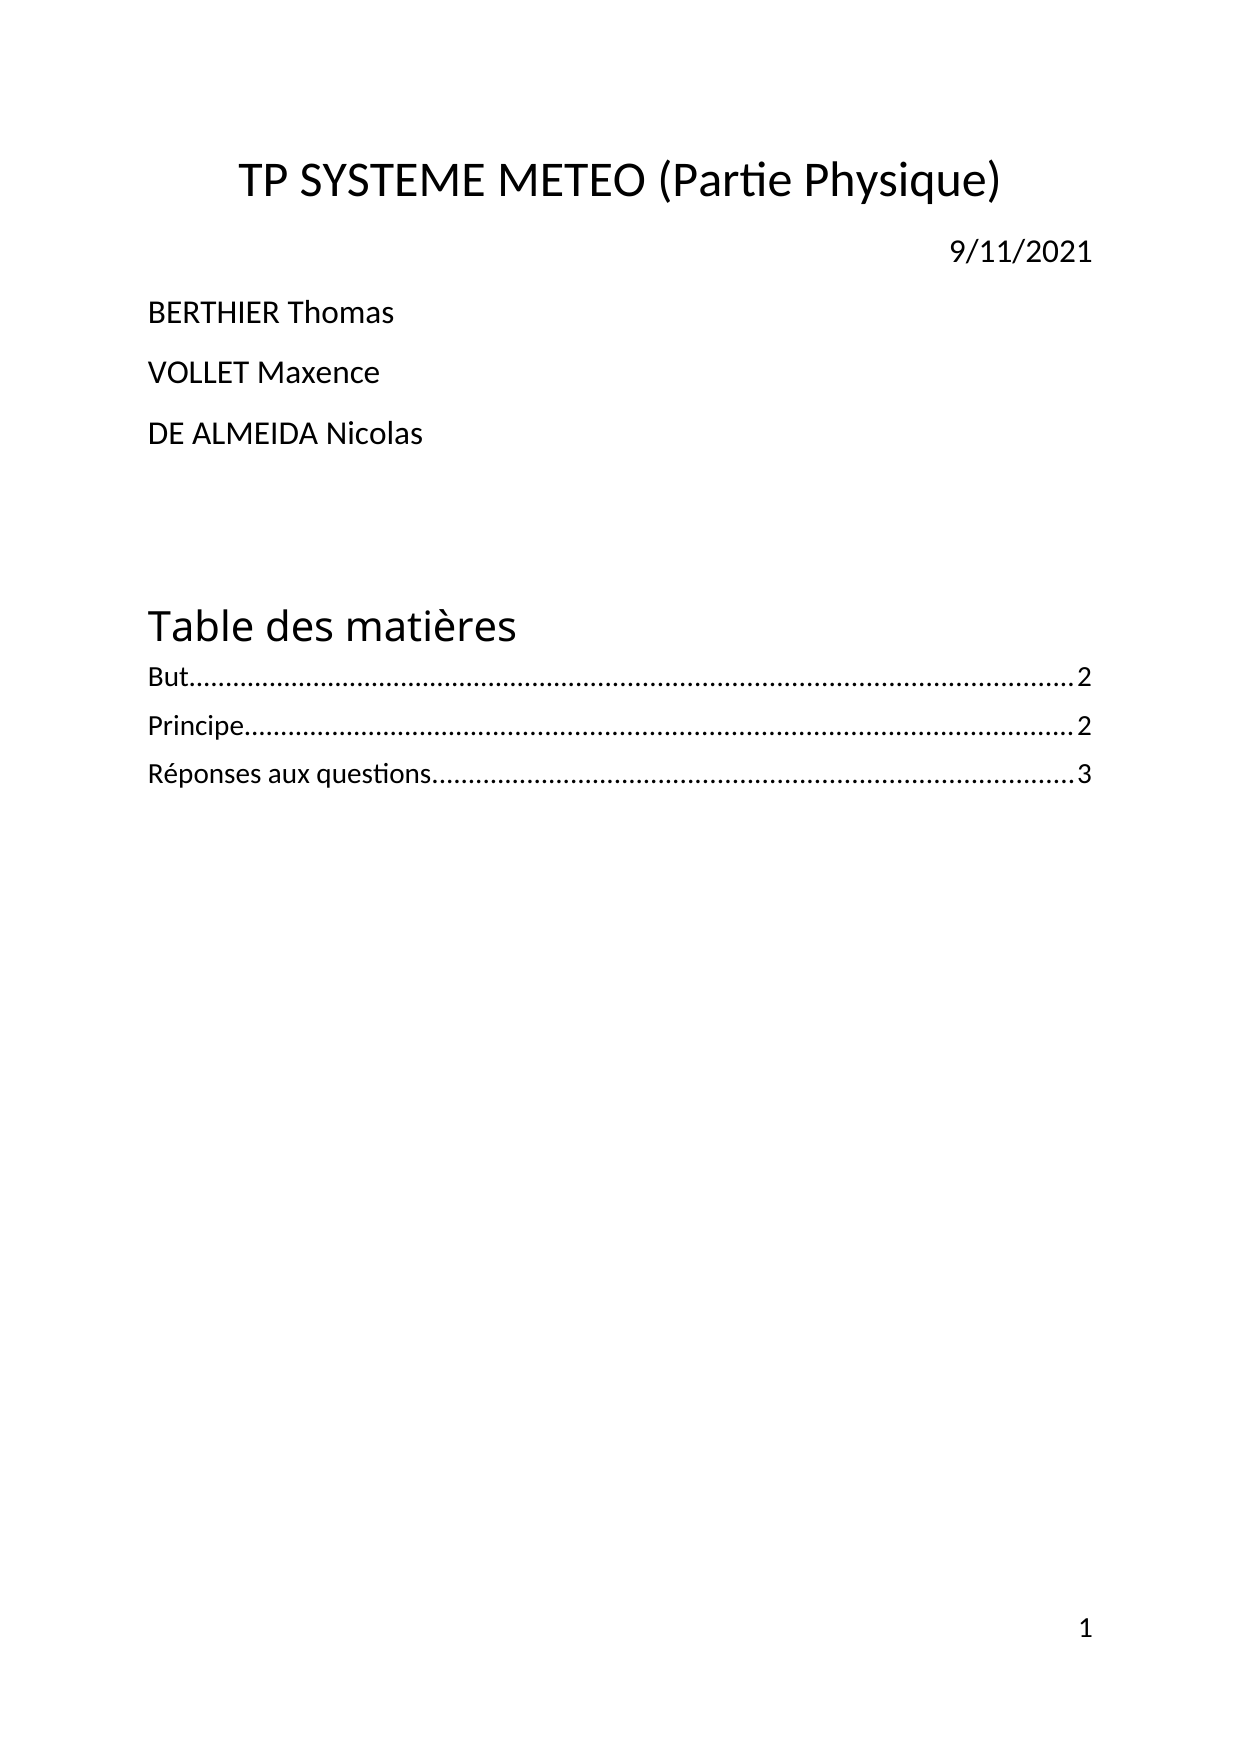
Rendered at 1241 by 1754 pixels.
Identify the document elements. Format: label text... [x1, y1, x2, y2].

text VOLLET Maxence [148, 351, 1093, 392]
text DE ALMEIDA Nicolas [148, 412, 1093, 453]
text TP SYSTEME METEO (Partie Physique) [148, 148, 1093, 209]
text 9/11/2021 [148, 230, 1093, 271]
text BERTHIER Thomas [148, 291, 1093, 331]
